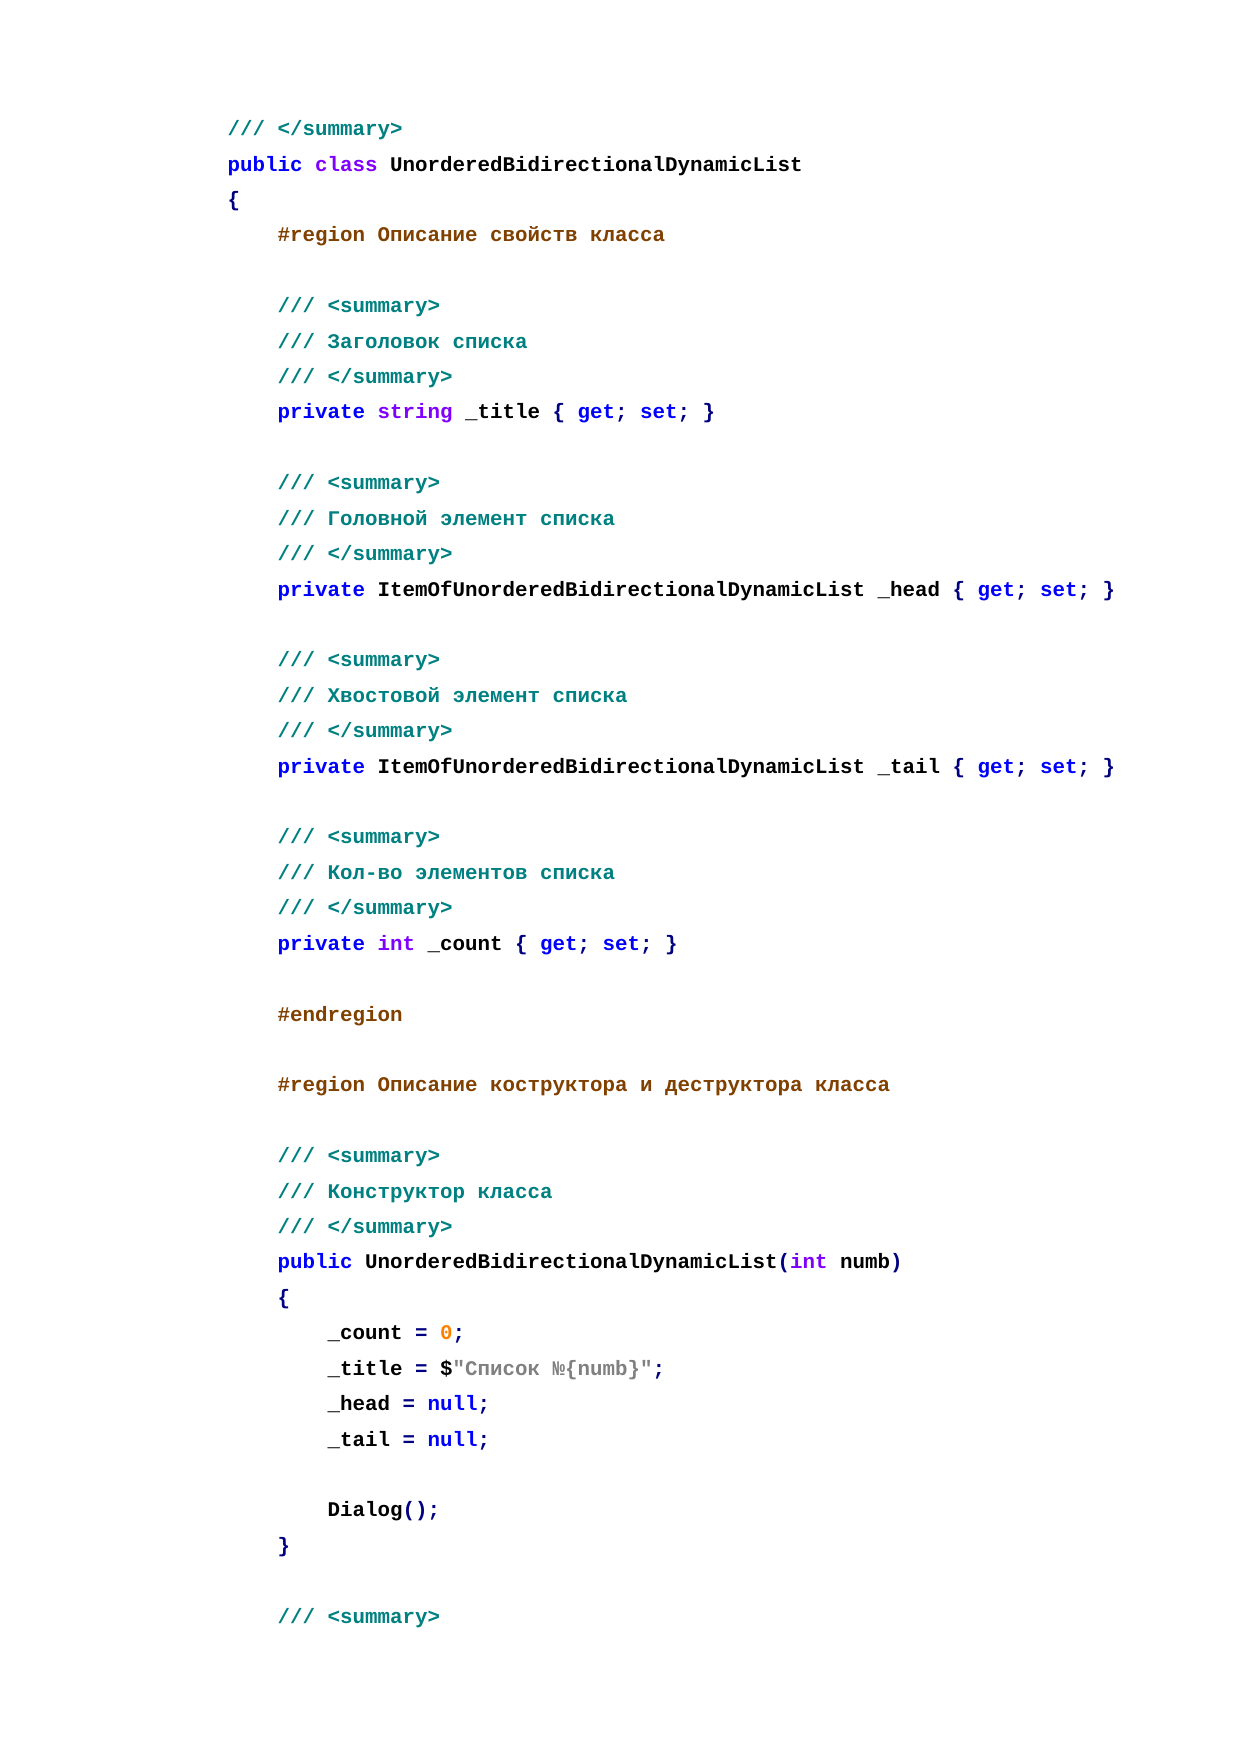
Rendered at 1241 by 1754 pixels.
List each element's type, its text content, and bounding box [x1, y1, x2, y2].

text /// Конструктор класса [177, 1181, 1152, 1204]
text /// <summary> [177, 1145, 1152, 1169]
text /// <summary> [177, 826, 1152, 850]
text public class UnorderedBidirectionalDynamicList [177, 153, 1152, 177]
text /// </summary> [177, 897, 1152, 921]
text _title = $; [177, 1358, 1152, 1381]
text /// Хвостовой элемент списка [177, 685, 1152, 708]
text private string _title { get; set; } [177, 401, 1152, 425]
text Dialog(); [177, 1499, 1152, 1523]
text /// </summary> [177, 543, 1152, 567]
text /// <summary> [177, 649, 1152, 673]
text } [177, 1535, 1152, 1558]
text /// </summary> [177, 366, 1152, 390]
text { [177, 189, 1152, 213]
text _count = 0; [177, 1322, 1152, 1346]
text #endregion [177, 1003, 1152, 1027]
text private ItemOfUnorderedBidirectionalDynamicList _tail { get; set; } [177, 756, 1152, 779]
text _tail = null; [177, 1428, 1152, 1452]
text /// <summary> [177, 472, 1152, 496]
text { [177, 1287, 1152, 1311]
text /// Заголовок списка [177, 331, 1152, 354]
text /// </summary> [177, 118, 1152, 142]
text private ItemOfUnorderedBidirectionalDynamicList _head { get; set; } [177, 578, 1152, 602]
text /// Головной элемент списка [177, 508, 1152, 531]
text public UnorderedBidirectionalDynamicList(int numb) [177, 1251, 1152, 1275]
text /// Кол-во элементов списка [177, 862, 1152, 886]
text #region Описание коструктора и деструктора класса [177, 1074, 1152, 1098]
text /// </summary> [177, 720, 1152, 744]
text #region Описание свойств класса [177, 224, 1152, 248]
text /// <summary> [177, 295, 1152, 319]
text _head = null; [177, 1393, 1152, 1417]
text private int _count { get; set; } [177, 933, 1152, 956]
text /// </summary> [177, 1216, 1152, 1240]
text /// <summary> [177, 1606, 1152, 1629]
